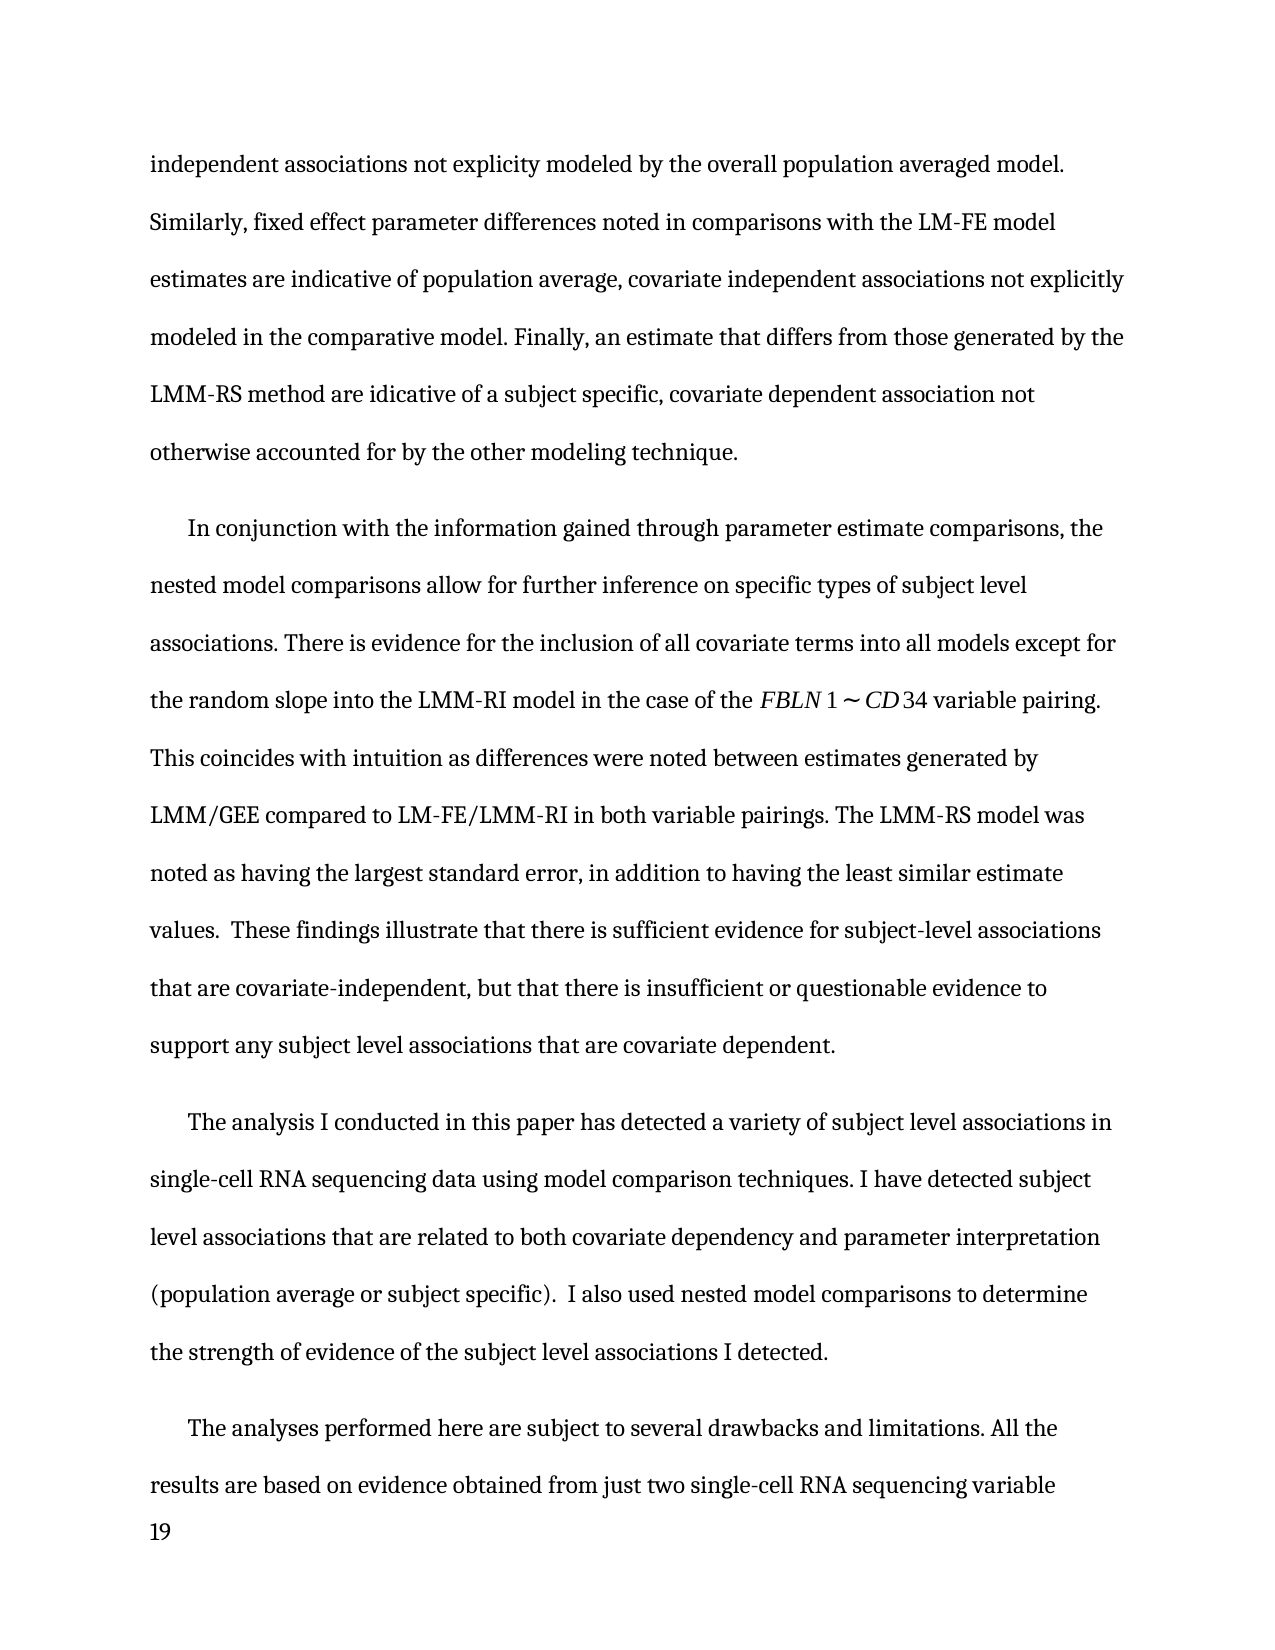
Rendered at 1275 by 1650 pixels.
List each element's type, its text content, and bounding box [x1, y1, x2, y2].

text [150, 1414, 1125, 1500]
text In conjunction with the information gained through parameter estimate comparisons, the nested model comparisons allow for further inference on specific types of subject level associations. There is evidence for the inclusion of all covariate terms into all models except for the random slope into the LMM-RI model in the case of the variable pairing. This coincides with intuition as differences were noted between estimates generated by LMM/GEE compared to LM-FE/LMM-RI in both variable pairings. The LMM-RS model was noted as having the largest standard error, in addition to having the least similar estimate values. These findings illustrate that there is sufficient evidence for subject-level associations that are covariate-independent, but that there is insufficient or questionable evidence to support any subject level associations that are covariate dependent. [150, 514, 1125, 1060]
text The analysis I conducted in this paper has detected a variety of subject level associations in single-cell RNA sequencing data using model comparison techniques. I have detected subject level associations that are related to both covariate dependency and parameter interpretation (population average or subject specific). I also used nested model comparisons to determine the strength of evidence of the subject level associations I detected. [150, 1107, 1125, 1366]
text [150, 150, 1125, 466]
